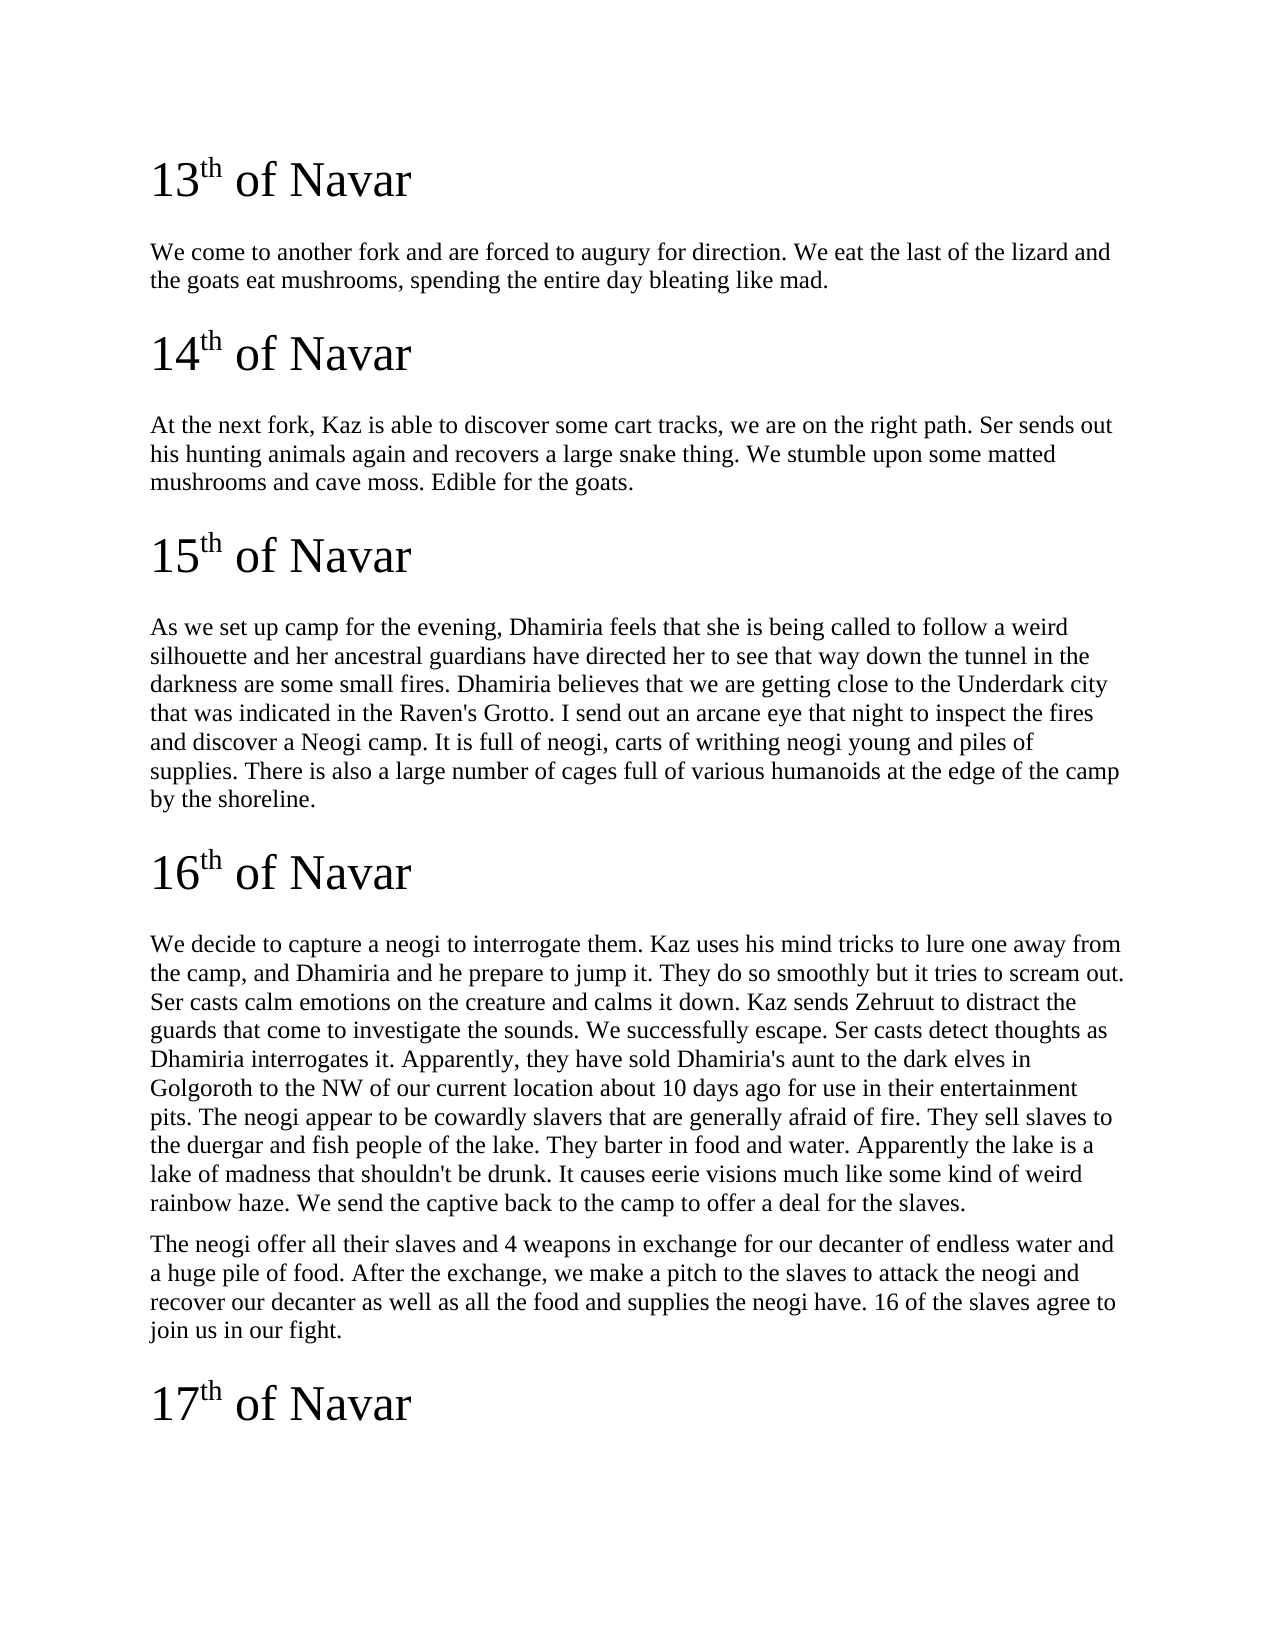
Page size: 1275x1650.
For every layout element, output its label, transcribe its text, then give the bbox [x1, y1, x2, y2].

text As we set up camp for the evening, Dhamiria feels that she is being called to follow a weird silhouette and her ancestral guardians have directed her to see that way down the tunnel in the darkness are some small fires. Dhamiria believes that we are getting close to the Underdark city that was indicated in the Raven's Grotto. I send out an arcane eye that night to inspect the fires and discover a Neogi camp. It is full of neogi, carts of writhing neogi young and piles of supplies. There is also a large number of cages full of various humanoids at the edge of the camp by the shoreline. [150, 612, 1125, 813]
text 15th of Navar [150, 525, 1125, 583]
text At the next fork, Kaz is able to discover some cart tracks, we are on the right path. Ser sends out his hunting animals again and recovers a large snake thing. We stumble upon some matted mushrooms and cave moss. Edible for the goats. [150, 410, 1125, 496]
text The neogi offer all their slaves and 4 weapons in exchange for our decanter of endless water and a huge pile of food. After the exchange, we make a pitch to the slaves to attack the neogi and recover our decanter as well as all the food and supplies the neogi have. 16 of the slaves agree to join us in our fight. [150, 1229, 1125, 1344]
text 13th of Navar [150, 150, 1125, 207]
text 17th of Navar [150, 1373, 1125, 1431]
text 16th of Navar [150, 842, 1125, 900]
text We decide to capture a neogi to interrogate them. Kaz uses his mind tricks to lure one away from the camp, and Dhamiria and he prepare to jump it. They do so smoothly but it tries to scream out. Ser casts calm emotions on the creature and calms it down. Kaz sends Zehruut to distract the guards that come to investigate the sounds. We successfully escape. Ser casts detect thoughts as Dhamiria interrogates it. Apparently, they have sold Dhamiria's aunt to the dark elves in Golgoroth to the NW of our current location about 10 days ago for use in their entertainment pits. The neogi appear to be cowardly slavers that are generally afraid of fire. They sell slaves to the duergar and fish people of the lake. They barter in food and water. Apparently the lake is a lake of madness that shouldn't be drunk. It causes eerie visions much like some kind of weird rainbow haze. We send the captive back to the camp to offer a deal for the slaves. [150, 929, 1125, 1217]
text We come to another fork and are forced to augury for direction. We eat the last of the lizard and the goats eat mushrooms, spending the entire day bleating like mad. [150, 237, 1125, 294]
text 14th of Navar [150, 323, 1125, 381]
